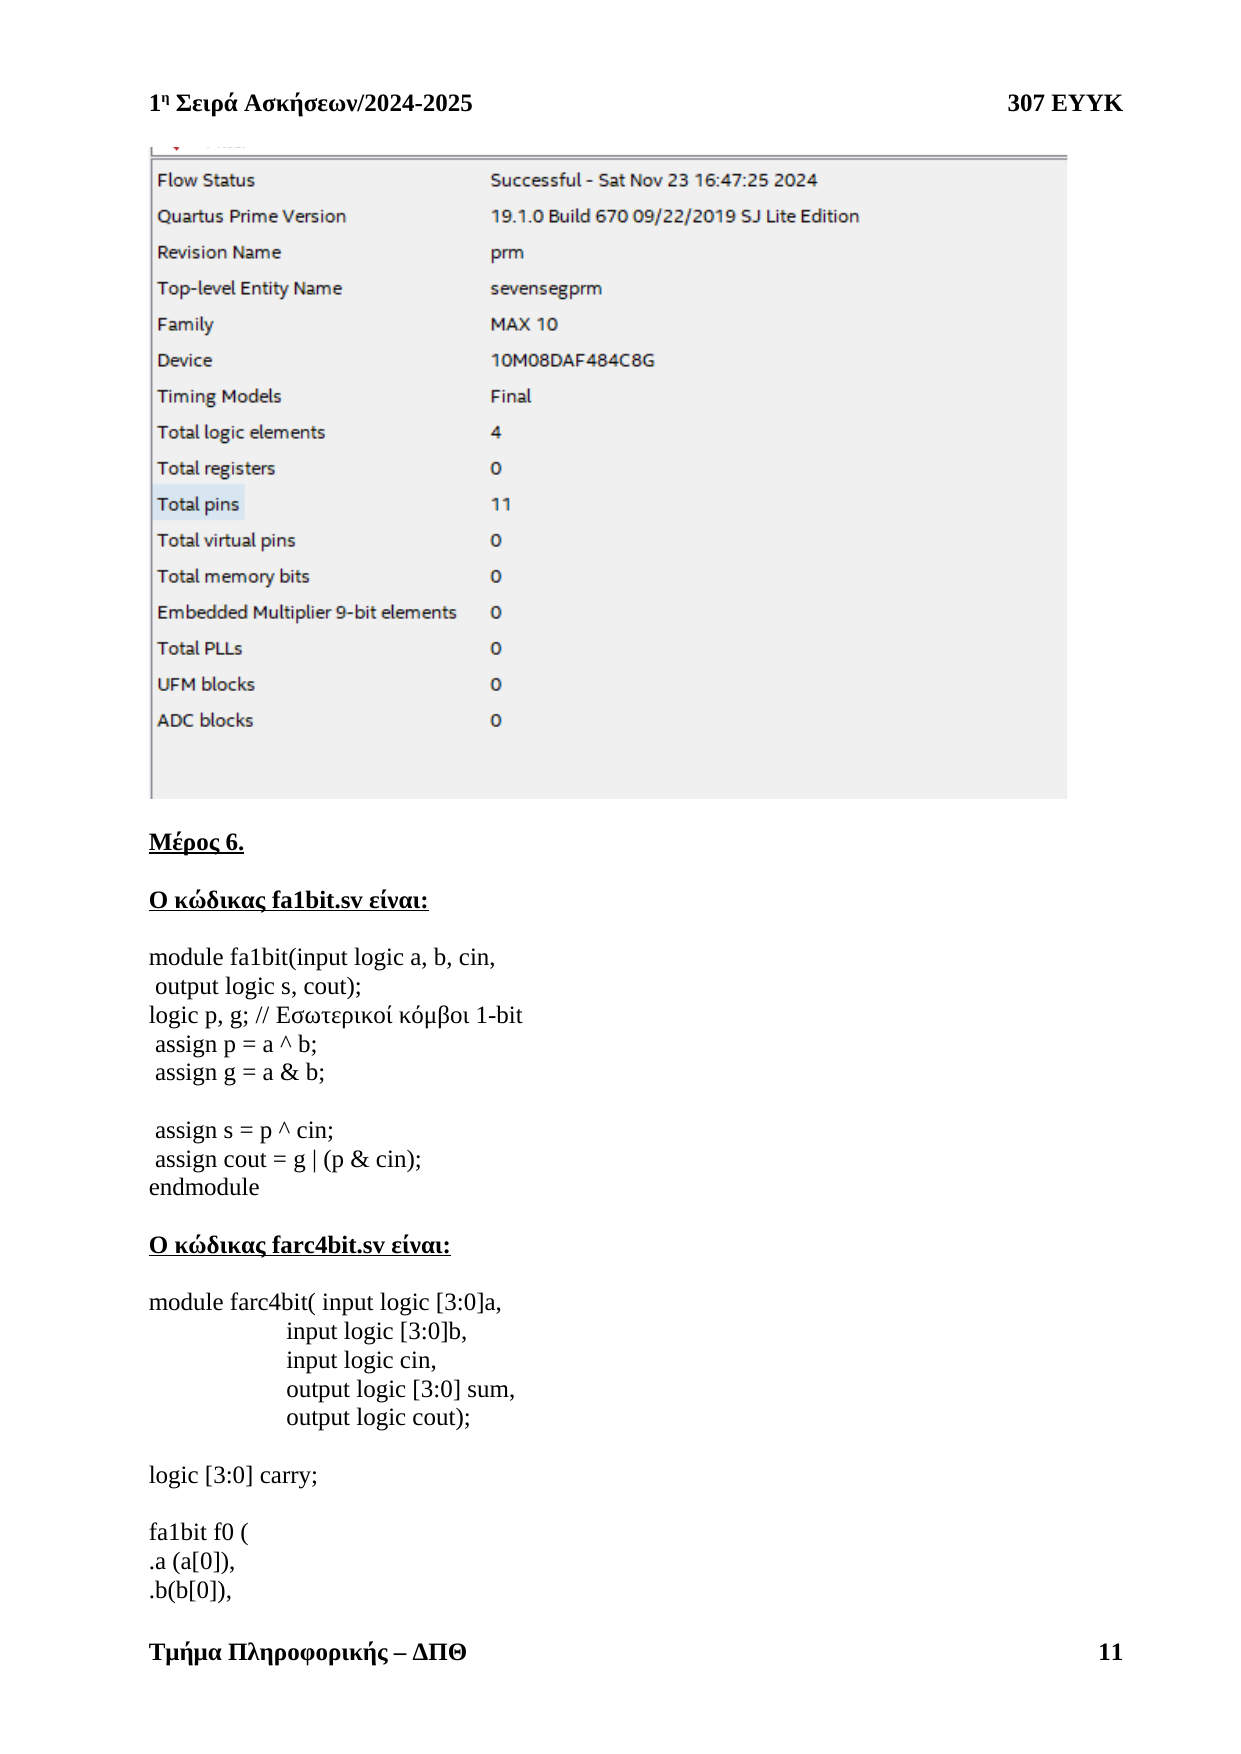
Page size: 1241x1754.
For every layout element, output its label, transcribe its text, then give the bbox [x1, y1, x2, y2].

picture [148, 147, 1068, 799]
text assign s = p ^ cin; [148, 1115, 1122, 1144]
text module farc4bit( input logic [3:0]a, [148, 1287, 1122, 1316]
text logic p, g; // Εσωτερικοί κόμβοι 1-bit [148, 1000, 1122, 1029]
text assign cout = g | (p & cin); [148, 1144, 1122, 1172]
text logic [3:0] carry; [148, 1460, 1122, 1489]
text output logic cout); [148, 1402, 1122, 1431]
text Μέρος 6. [148, 827, 1122, 856]
text assign p = a ^ b; [148, 1029, 1122, 1057]
text fa1bit f0 ( [148, 1517, 1122, 1546]
text module fa1bit(input logic a, b, cin, [148, 942, 1122, 971]
text output logic [3:0] sum, [148, 1374, 1122, 1402]
text Ο κώδικας fa1bit.sv είναι: [148, 885, 1122, 914]
text input logic [3:0]b, [148, 1316, 1122, 1345]
text input logic cin, [148, 1345, 1122, 1374]
text assign g = a & b; [148, 1057, 1122, 1086]
text .b(b[0]), [148, 1575, 1122, 1604]
text endmodule [148, 1172, 1122, 1201]
text Ο κώδικας farc4bit.sv είναι: [148, 1230, 1122, 1259]
text output logic s, cout); [148, 971, 1122, 1000]
text .a (a[0]), [148, 1546, 1122, 1575]
